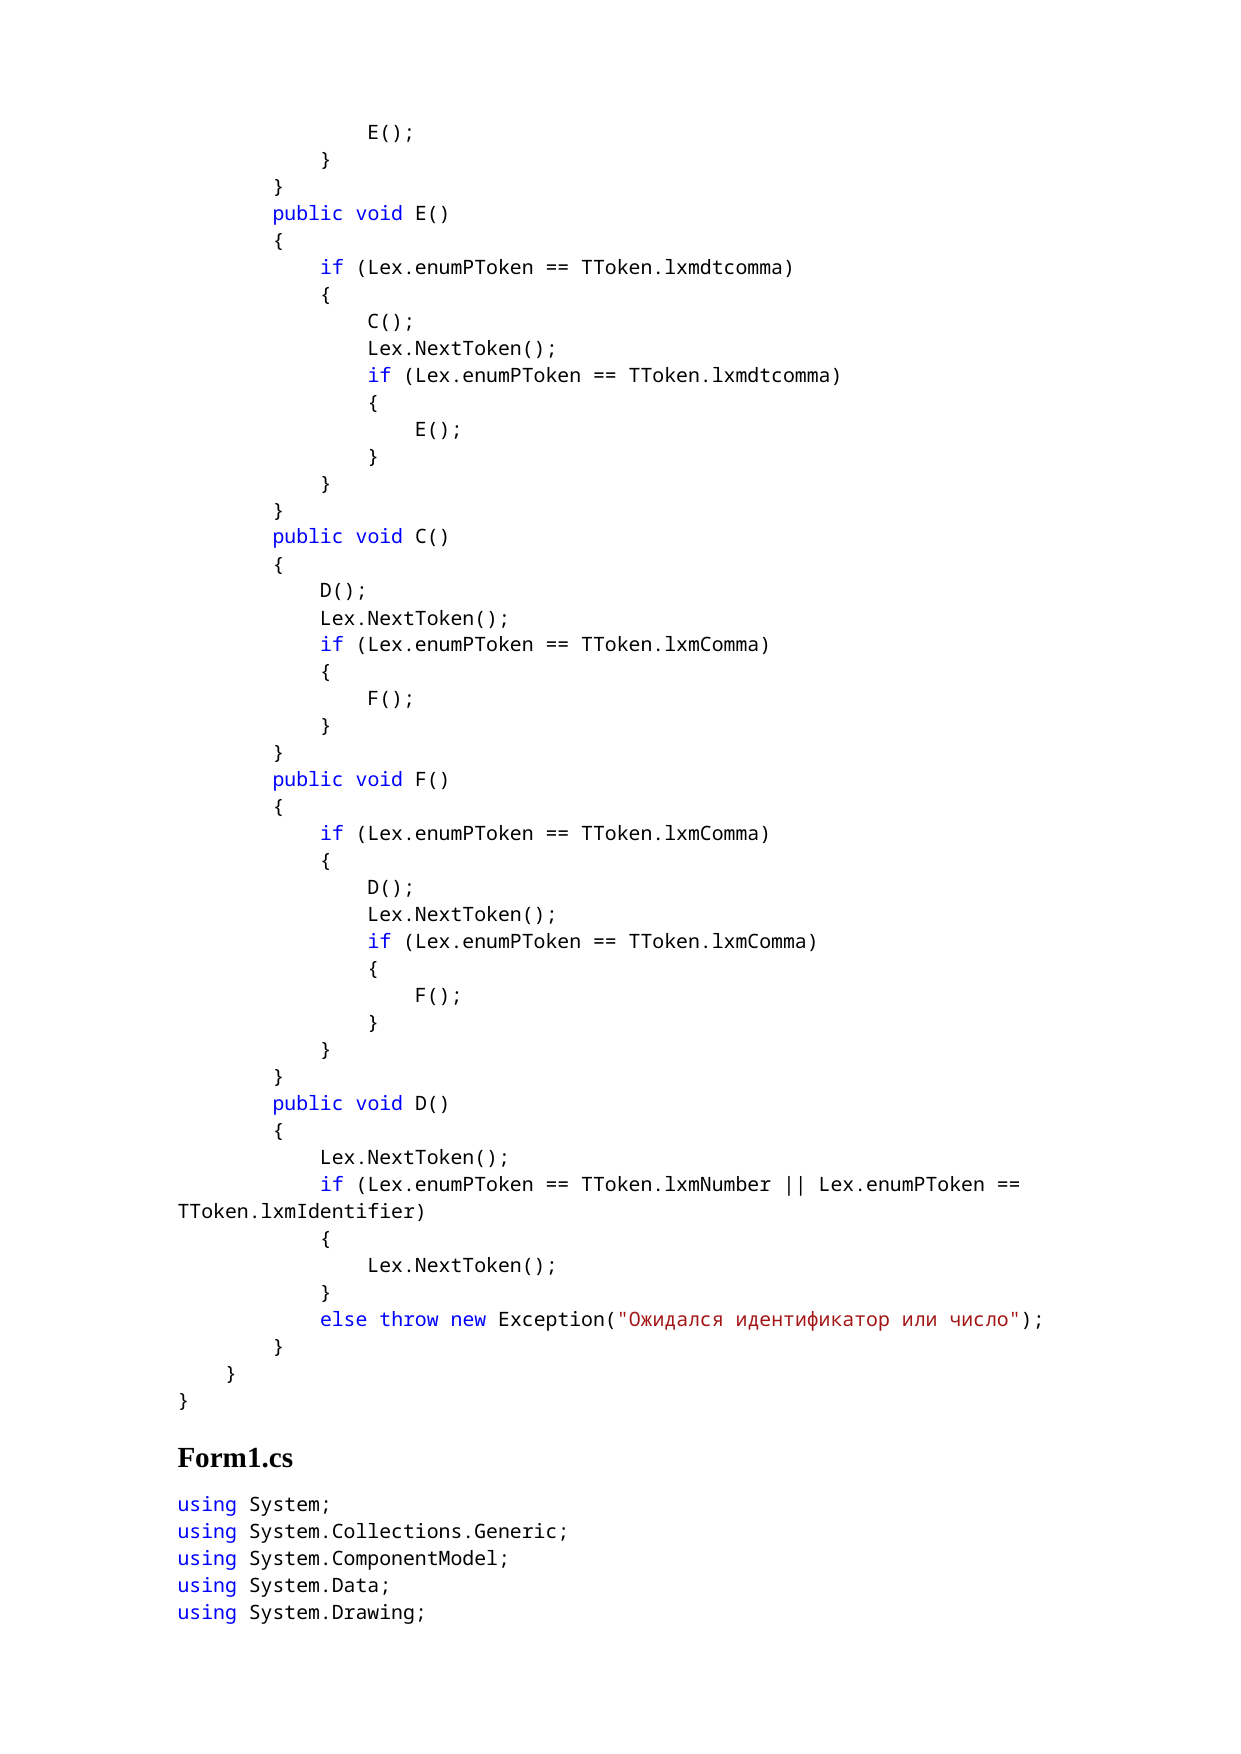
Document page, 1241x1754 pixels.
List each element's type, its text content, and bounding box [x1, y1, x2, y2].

text Lex.NextToken(); [177, 901, 1152, 927]
text } [177, 712, 1152, 739]
text public void F() [177, 766, 1152, 793]
text Lex.NextToken(); [177, 1143, 1152, 1170]
text else throw new Exception("Ожидался идентификатор или число"); [177, 1305, 1152, 1332]
text Lex.NextToken(); [177, 604, 1152, 631]
text } [177, 1062, 1152, 1089]
text } [177, 496, 1152, 523]
text { [177, 954, 1152, 981]
text public void D() [177, 1089, 1152, 1116]
text if (Lex.enumPToken == TToken.lxmComma) [177, 819, 1152, 847]
text } [177, 739, 1152, 766]
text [177, 361, 1152, 388]
text if (Lex.enumPToken == TToken.lxmComma) [177, 631, 1152, 658]
text } [177, 145, 1152, 172]
text Lex.NextToken(); [177, 334, 1152, 361]
text if (Lex.enumPToken == TToken.lxmNumber || Lex.enumPToken == TToken.lxmIdentifier) [177, 1170, 1152, 1224]
text } [177, 469, 1152, 496]
text { [177, 658, 1152, 685]
text F(); [177, 981, 1152, 1008]
text } [177, 1008, 1152, 1035]
text using System.ComponentModel; [177, 1544, 1152, 1571]
text } [177, 1278, 1152, 1305]
text } [177, 1359, 1152, 1386]
text E(); [177, 415, 1152, 442]
text } [177, 1386, 1152, 1413]
text using System.Data; [177, 1571, 1152, 1598]
text E(); [177, 118, 1152, 145]
text F(); [177, 685, 1152, 712]
text using System; [177, 1490, 1152, 1517]
text D(); [177, 577, 1152, 604]
text { [177, 847, 1152, 873]
text { [177, 550, 1152, 577]
text Form1.cs [177, 1440, 1152, 1474]
text } [177, 442, 1152, 469]
text using System.Drawing; [177, 1598, 1152, 1625]
text public void C() [177, 523, 1152, 550]
text } [177, 1035, 1152, 1062]
text { [177, 388, 1152, 415]
text { [177, 280, 1152, 307]
text if (Lex.enumPToken == TToken.lxmComma) [177, 927, 1152, 954]
text D(); [177, 873, 1152, 901]
text using System.Collections.Generic; [177, 1517, 1152, 1544]
text Lex.NextToken(); [177, 1251, 1152, 1278]
text { [177, 793, 1152, 819]
text { [177, 1224, 1152, 1251]
text C(); [177, 307, 1152, 334]
text } [177, 172, 1152, 199]
text public void E() [177, 199, 1152, 226]
text { [177, 1116, 1152, 1143]
text { [177, 226, 1152, 253]
text } [177, 1332, 1152, 1359]
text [177, 253, 1152, 280]
